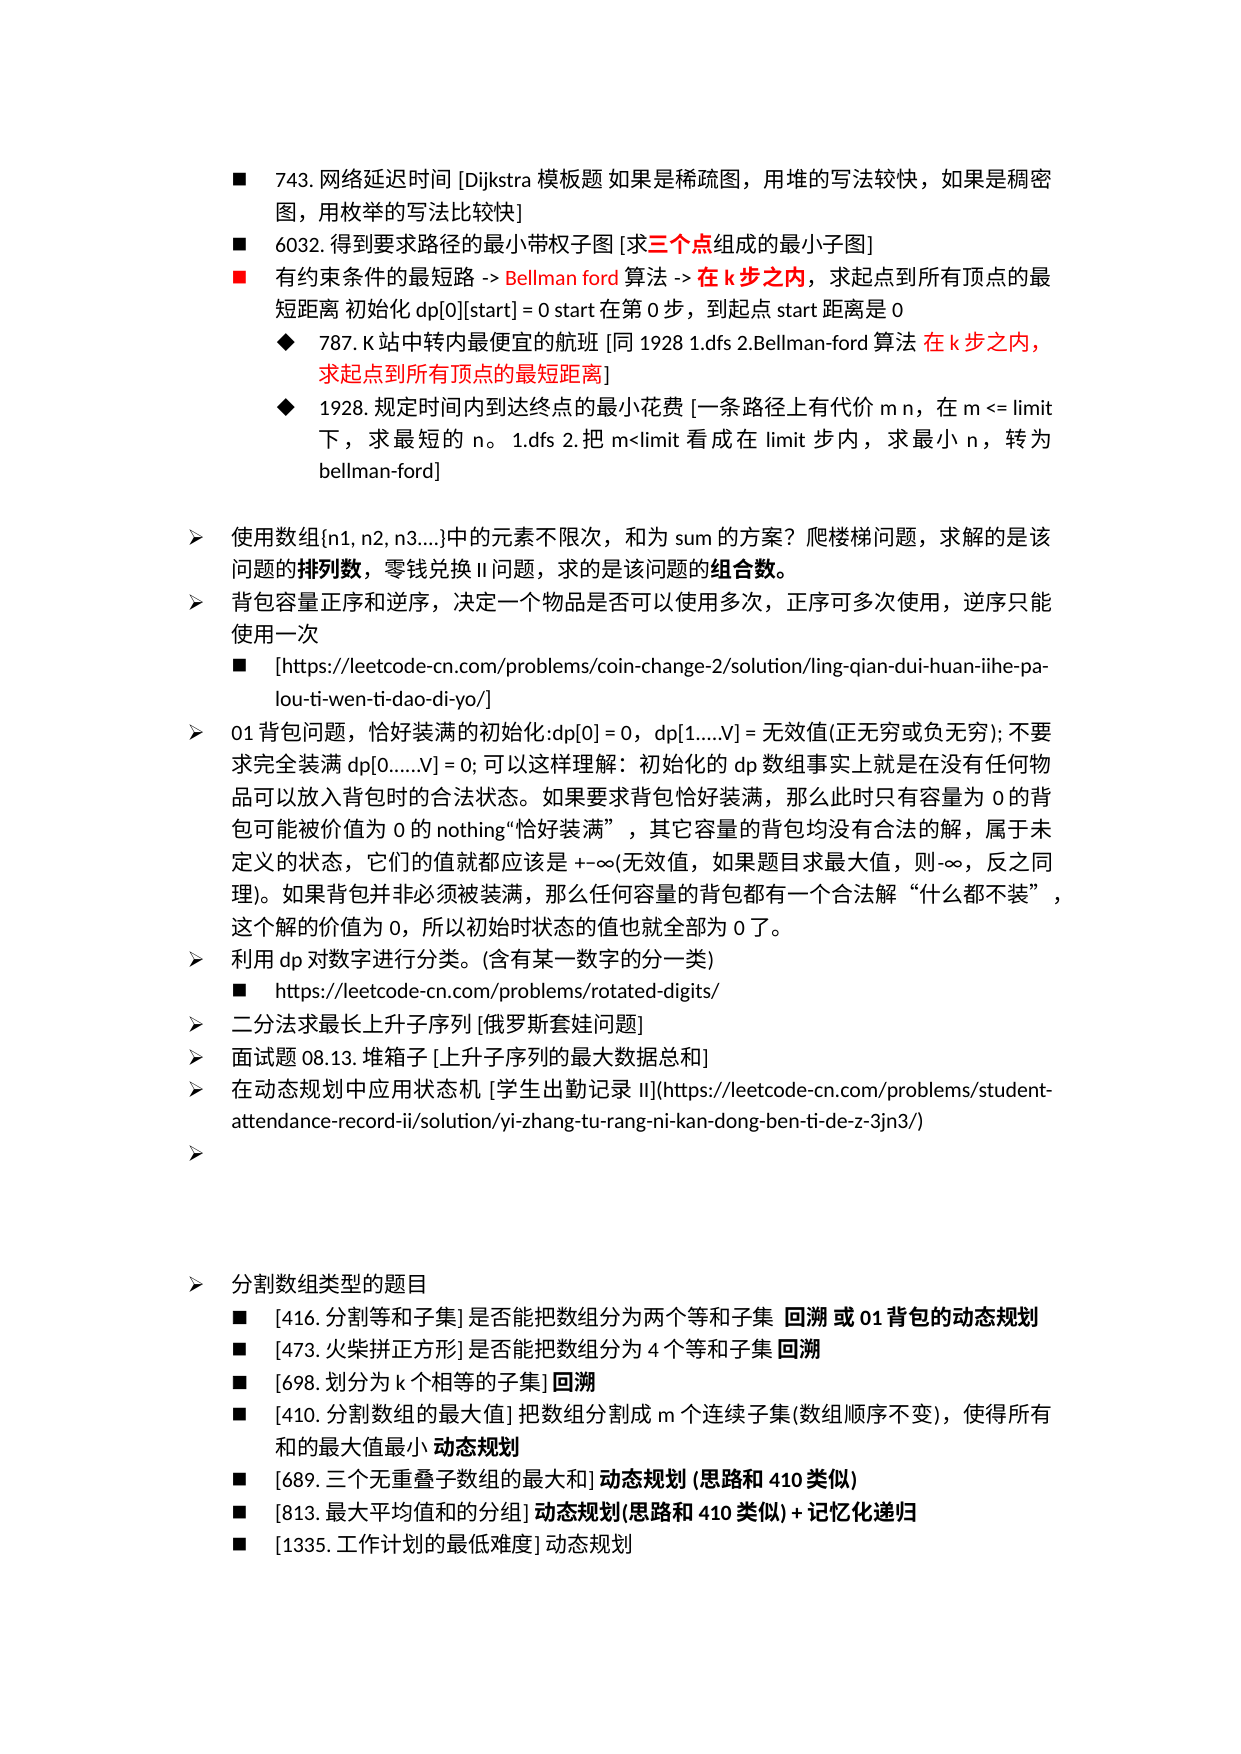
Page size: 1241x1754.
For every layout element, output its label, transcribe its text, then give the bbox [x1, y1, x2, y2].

list [813. 最大平均值和的分组] 动态规划(思路和410类似) + 记忆化递归 [231, 1494, 1053, 1527]
list [689. 三个无重叠子数组的最大和] 动态规划 (思路和410类似) [231, 1462, 1053, 1494]
list 01背包问题，恰好装满的初始化:dp[0] = 0，dp[1.....V] = 无效值(正无穷或负无穷); 不要求完全装满dp[0......V] = 0; 可以这样理解：初始化的dp数组事实上就是在没有任何物品可以放入背包时的合法状态。如果要求背包恰好装满，那么此时只有容量为 0的背包可能被价值为 0的nothing“恰好装满”，其它容量的背包均没有合法的解，属于未定义的状态，它们的值就都应该是 +−∞(无效值，如果题目求最大值，则-∞，反之同理)。如果背包并非必须被装满，那么任何容量的背包都有一个合法解“什么都不装”，这个解的价值为 0，所以初始时状态的值也就全部为 0了。 [187, 714, 1053, 942]
list [473. 火柴拼正方形] 是否能把数组分为4个等和子集 回溯 [231, 1332, 1053, 1364]
list [410. 分割数组的最大值] 把数组分割成m个连续子集(数组顺序不变)，使得所有和的最大值最小 动态规划 [231, 1397, 1053, 1462]
list 使用数组{n1, n2, n3....}中的元素不限次，和为sum的方案？爬楼梯问题，求解的是该问题的排列数，零钱兑换II问题，求的是该问题的组合数。 [187, 519, 1053, 584]
list 787. K站中转内最便宜的航班 [同1928 1.dfs 2.Bellman-ford算法 在k步之内，求起点到所有顶点的最短距离] [275, 324, 1053, 389]
list [698. 划分为k个相等的子集] 回溯 [231, 1364, 1053, 1397]
list 在动态规划中应用状态机 [学生出勤记录II](https://leetcode-cn.com/problems/student-attendance-record-ii/solution/yi-zhang-tu-rang-ni-kan-dong-ben-ti-de-z-3jn3/) [187, 1072, 1053, 1137]
list 6032. 得到要求路径的最小带权子图 [求三个点组成的最小子图] [231, 227, 1053, 259]
list 二分法求最长上升子序列 [俄罗斯套娃问题] [187, 1007, 1053, 1039]
list 面试题 08.13. 堆箱子 [上升子序列的最大数据总和] [187, 1039, 1053, 1072]
list 分割数组类型的题目 [187, 1267, 1053, 1299]
list [https://leetcode-cn.com/problems/coin-change-2/solution/ling-qian-dui-huan-iihe-pa-lou-ti-wen-ti-dao-di-yo/] [231, 649, 1053, 714]
list https://leetcode-cn.com/problems/rotated-digits/ [231, 974, 1053, 1007]
list 1928. 规定时间内到达终点的最小花费 [一条路径上有代价m n，在m <= limit下，求最短的n。1.dfs 2.把m<limit看成在limit步内，求最小n，转为bellman-ford] [275, 389, 1053, 487]
list 利用dp对数字进行分类。(含有某一数字的分一类) [187, 942, 1053, 974]
list 743. 网络延迟时间 [Dijkstra 模板题 如果是稀疏图，用堆的写法较快，如果是稠密图，用枚举的写法比较快] [231, 162, 1053, 227]
list 背包容量正序和逆序，决定一个物品是否可以使用多次，正序可多次使用，逆序只能使用一次 [187, 584, 1053, 649]
list [1335. 工作计划的最低难度] 动态规划 [231, 1527, 1053, 1559]
list [416. 分割等和子集] 是否能把数组分为两个等和子集 回溯 或 01背包的动态规划 [231, 1299, 1053, 1332]
list 有约束条件的最短路 -> Bellman ford算法 -> 在k步之内，求起点到所有顶点的最短距离 初始化dp[0][start] = 0 start在第0步，到起点start距离是0 [231, 259, 1053, 324]
